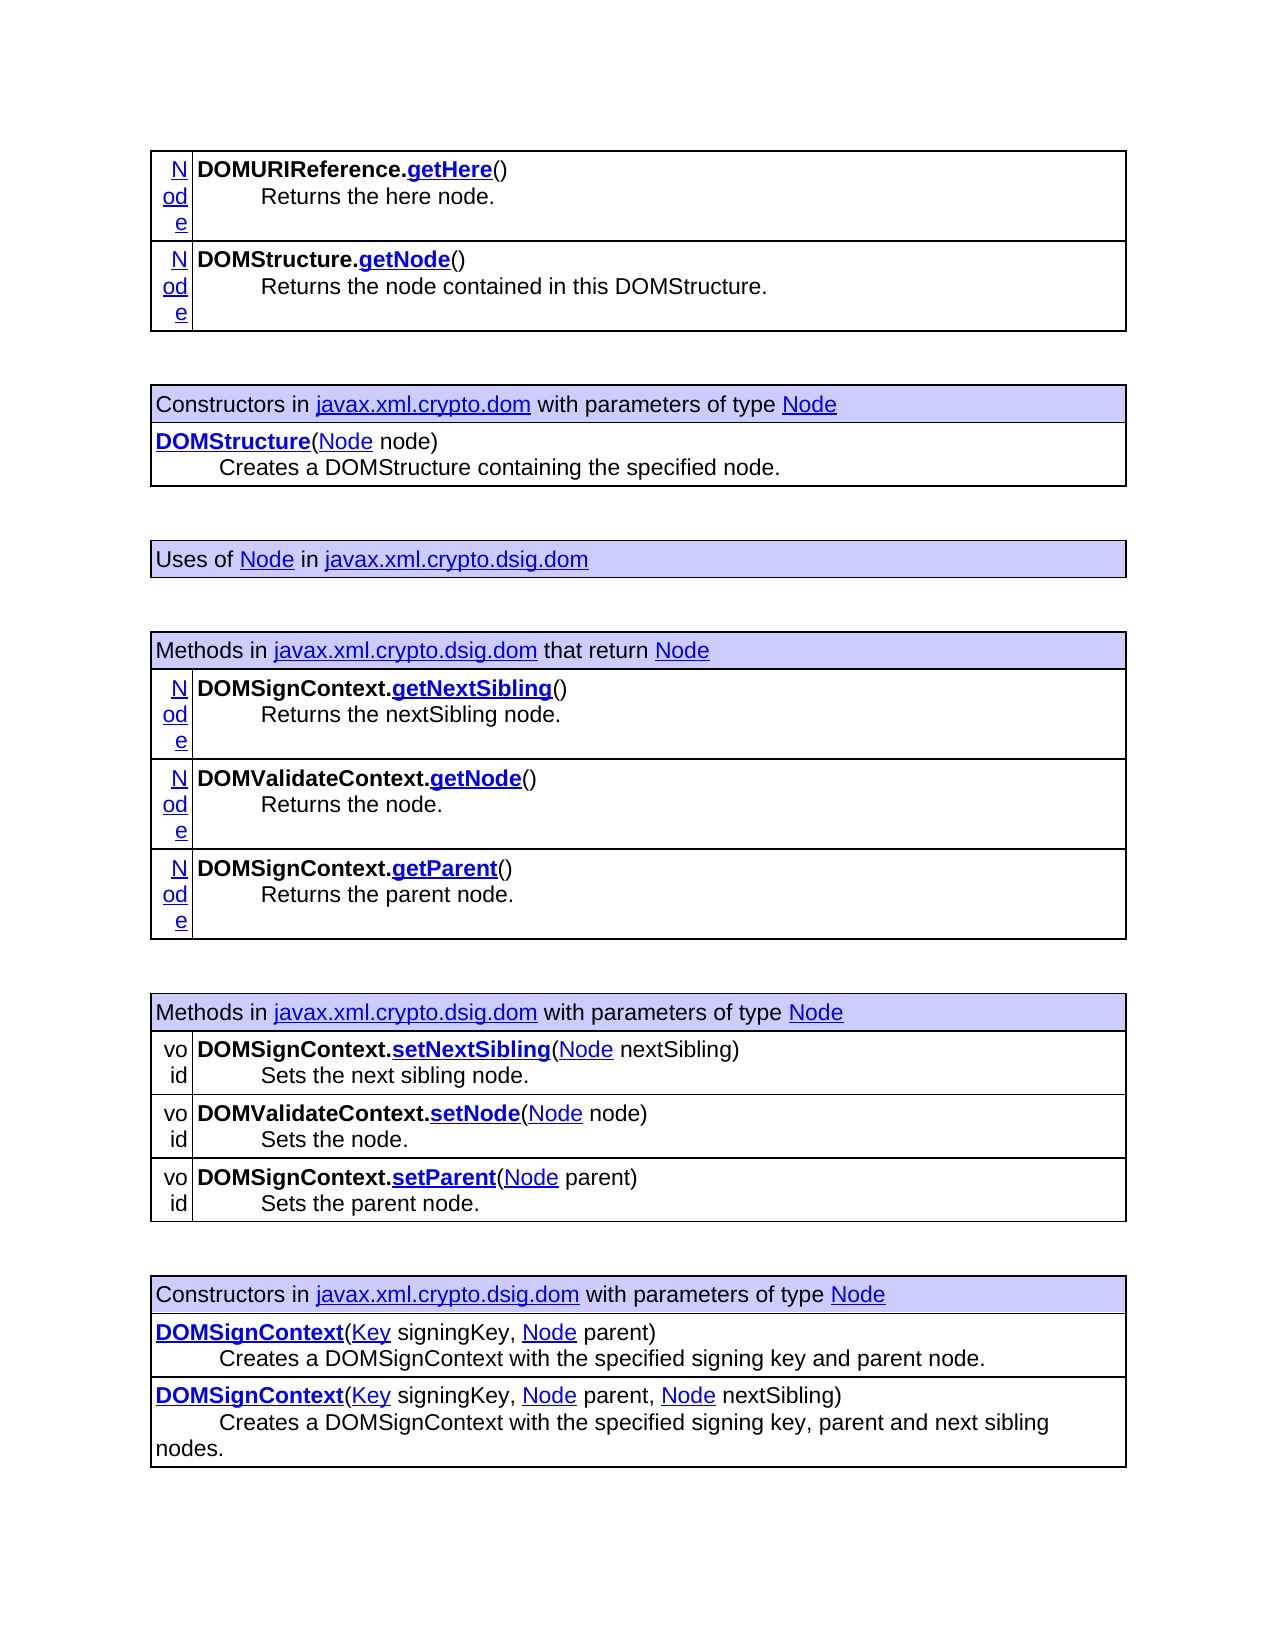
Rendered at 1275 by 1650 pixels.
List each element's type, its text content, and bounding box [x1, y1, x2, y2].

table_cell DOMValidateContext.getNode() Returns the node. [193, 760, 1125, 848]
table_header Methods in javax.xml.crypto.dsig.dom that return Node [152, 633, 1125, 668]
table_cell DOMStructure(Node node) Creates a DOMStructure containing the specified node. [152, 423, 1125, 485]
table_header Constructors in javax.xml.crypto.dom with parameters of type Node [152, 386, 1125, 422]
table_header Uses of Node in javax.xml.crypto.dsig.dom [152, 541, 1125, 577]
table_header Methods in javax.xml.crypto.dsig.dom with parameters of type Node [152, 994, 1125, 1030]
table_cell DOMValidateContext.setNode(Node node) Sets the node. [193, 1095, 1125, 1157]
table_cell Node [152, 760, 192, 848]
table_cell Node [152, 670, 192, 758]
table_cell Node [152, 242, 192, 330]
table_cell void [152, 1159, 192, 1221]
table_header Constructors in javax.xml.crypto.dsig.dom with parameters of type Node [152, 1277, 1125, 1312]
table_cell DOMStructure.getNode() Returns the node contained in this DOMStructure. [193, 242, 1125, 330]
table_cell DOMSignContext.setNextSibling(Node nextSibling) Sets the next sibling node. [193, 1032, 1125, 1093]
table_cell DOMSignContext(Key signingKey, Node parent) Creates a DOMSignContext with the specified signing key and parent node. [152, 1314, 1125, 1376]
table_cell void [152, 1095, 192, 1157]
table_cell DOMSignContext.setParent(Node parent) Sets the parent node. [193, 1159, 1125, 1221]
table_cell DOMURIReference.getHere() Returns the here node. [193, 152, 1125, 240]
table_cell Node [152, 850, 192, 938]
table_cell DOMSignContext(Key signingKey, Node parent, Node nextSibling) Creates a DOMSignContext with the specified signing key, parent and next sibling nodes. [152, 1378, 1125, 1466]
table_cell DOMSignContext.getParent() Returns the parent node. [193, 850, 1125, 938]
table_cell void [152, 1032, 192, 1093]
table_cell DOMSignContext.getNextSibling() Returns the nextSibling node. [193, 670, 1125, 758]
table_cell Node [152, 152, 192, 240]
